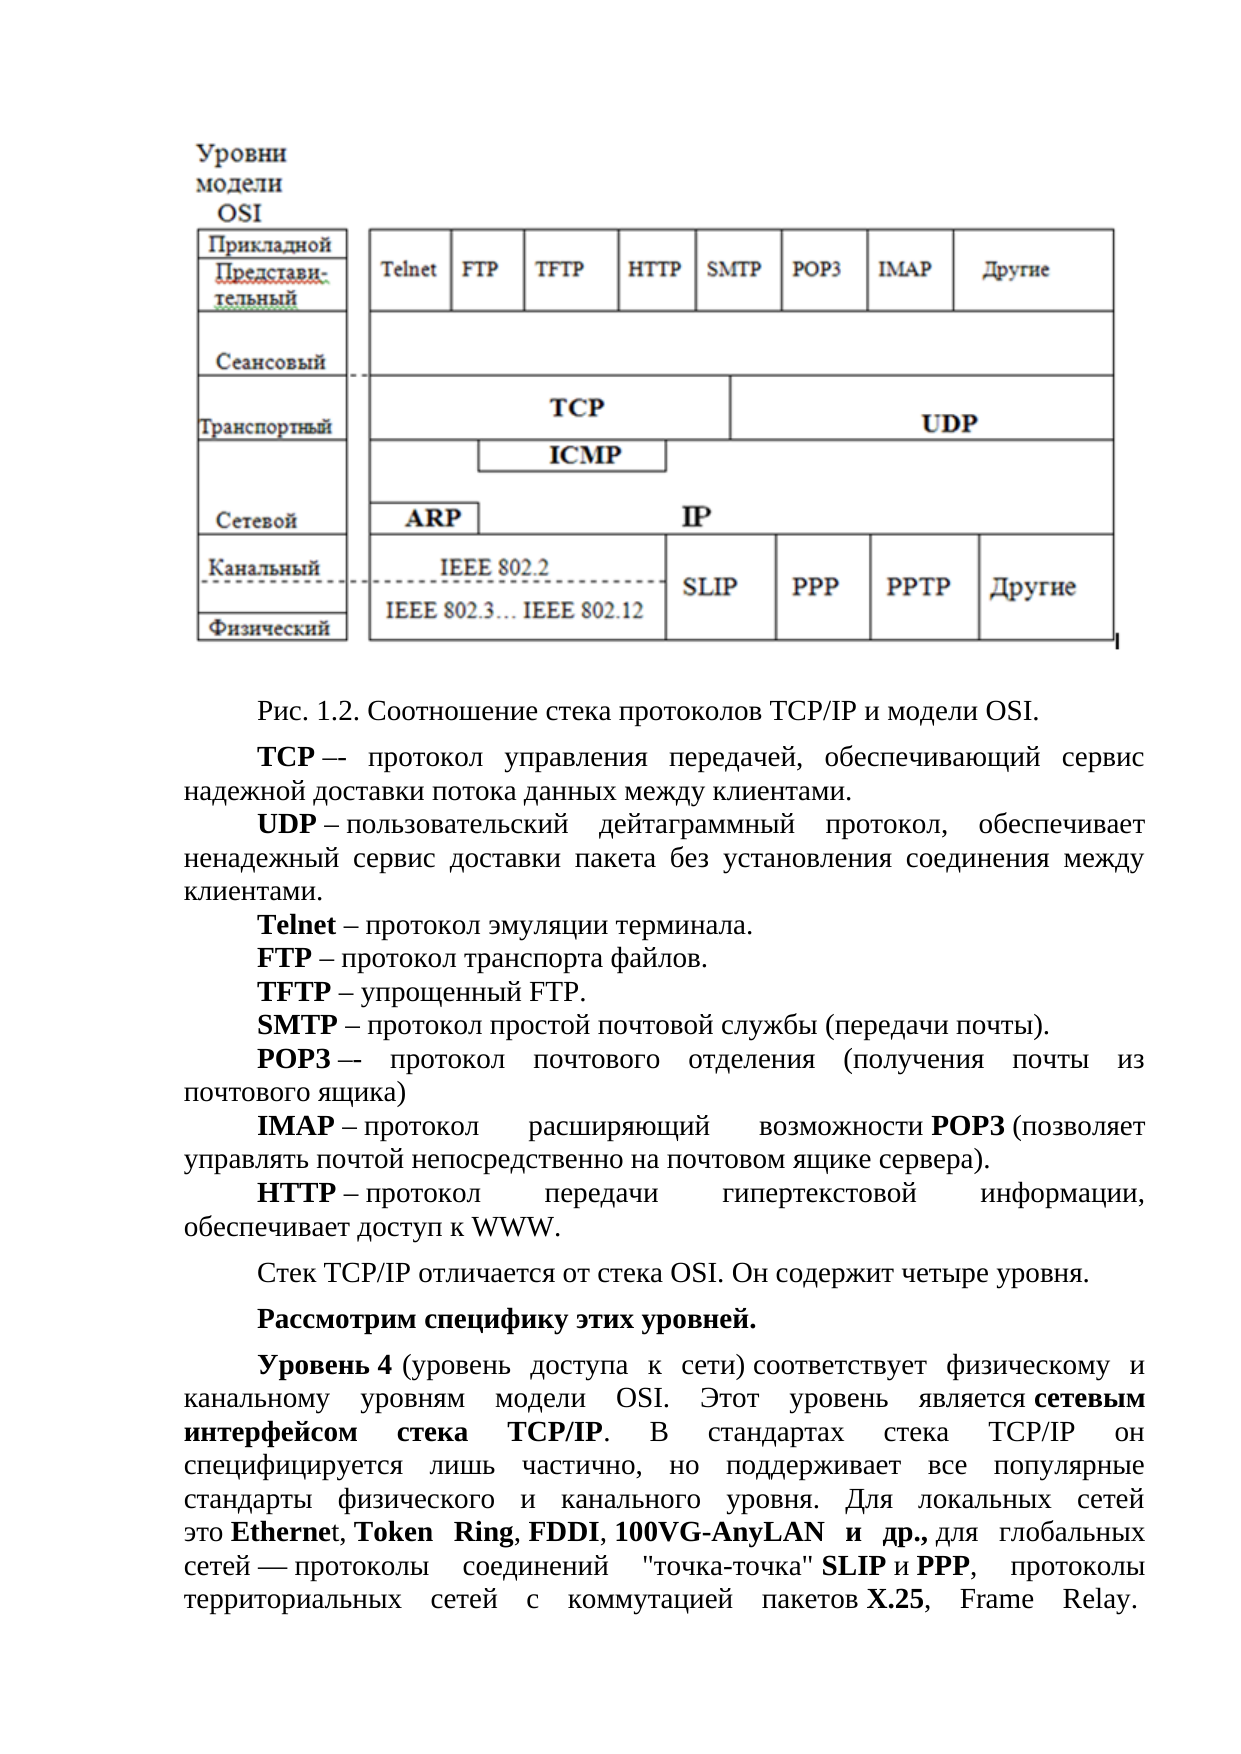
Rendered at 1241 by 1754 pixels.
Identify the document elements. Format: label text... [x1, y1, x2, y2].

text IMAP – протокол расширяющий возможности РОРЗ (позволяет управлять почтой непосредственно на почтовом ящике сервера). [183, 1108, 1145, 1175]
text UDP – пользовательский дейтаграммный протокол, обеспечивает ненадежный сервис доставки пакета без установления соединения между клиентами. [183, 806, 1145, 907]
text Стек TCP/IP отличается от стека OSI. Он содержит четыре уровня. [183, 1255, 1145, 1288]
text Рис. 1.2. Соотношение стека протоколов TCP/IP и модели OSI. [183, 693, 1145, 727]
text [183, 1347, 1145, 1615]
text TFTP – упрощенный FTP. [183, 974, 1145, 1007]
text SMTP – протокол простой почтовой службы (передачи почты). [183, 1007, 1145, 1041]
text FTP – протокол транспорта файлов. [183, 940, 1145, 974]
text Рассмотрим специфику этих уровней. [183, 1301, 1145, 1334]
text HTTP – протокол передачи гипертекстовой информации, обеспечивает доступ к WWW. [183, 1175, 1145, 1242]
picture [177, 118, 1152, 669]
text Telnet – протокол эмуляции терминала. [183, 907, 1145, 940]
text TCP –- протокол управления передачей, обеспечивающий сервис надежной доставки потока данных между клиентами. [183, 739, 1145, 806]
text РОРЗ –- протокол почтового отделения (получения почты из почтового ящика) [183, 1041, 1145, 1108]
